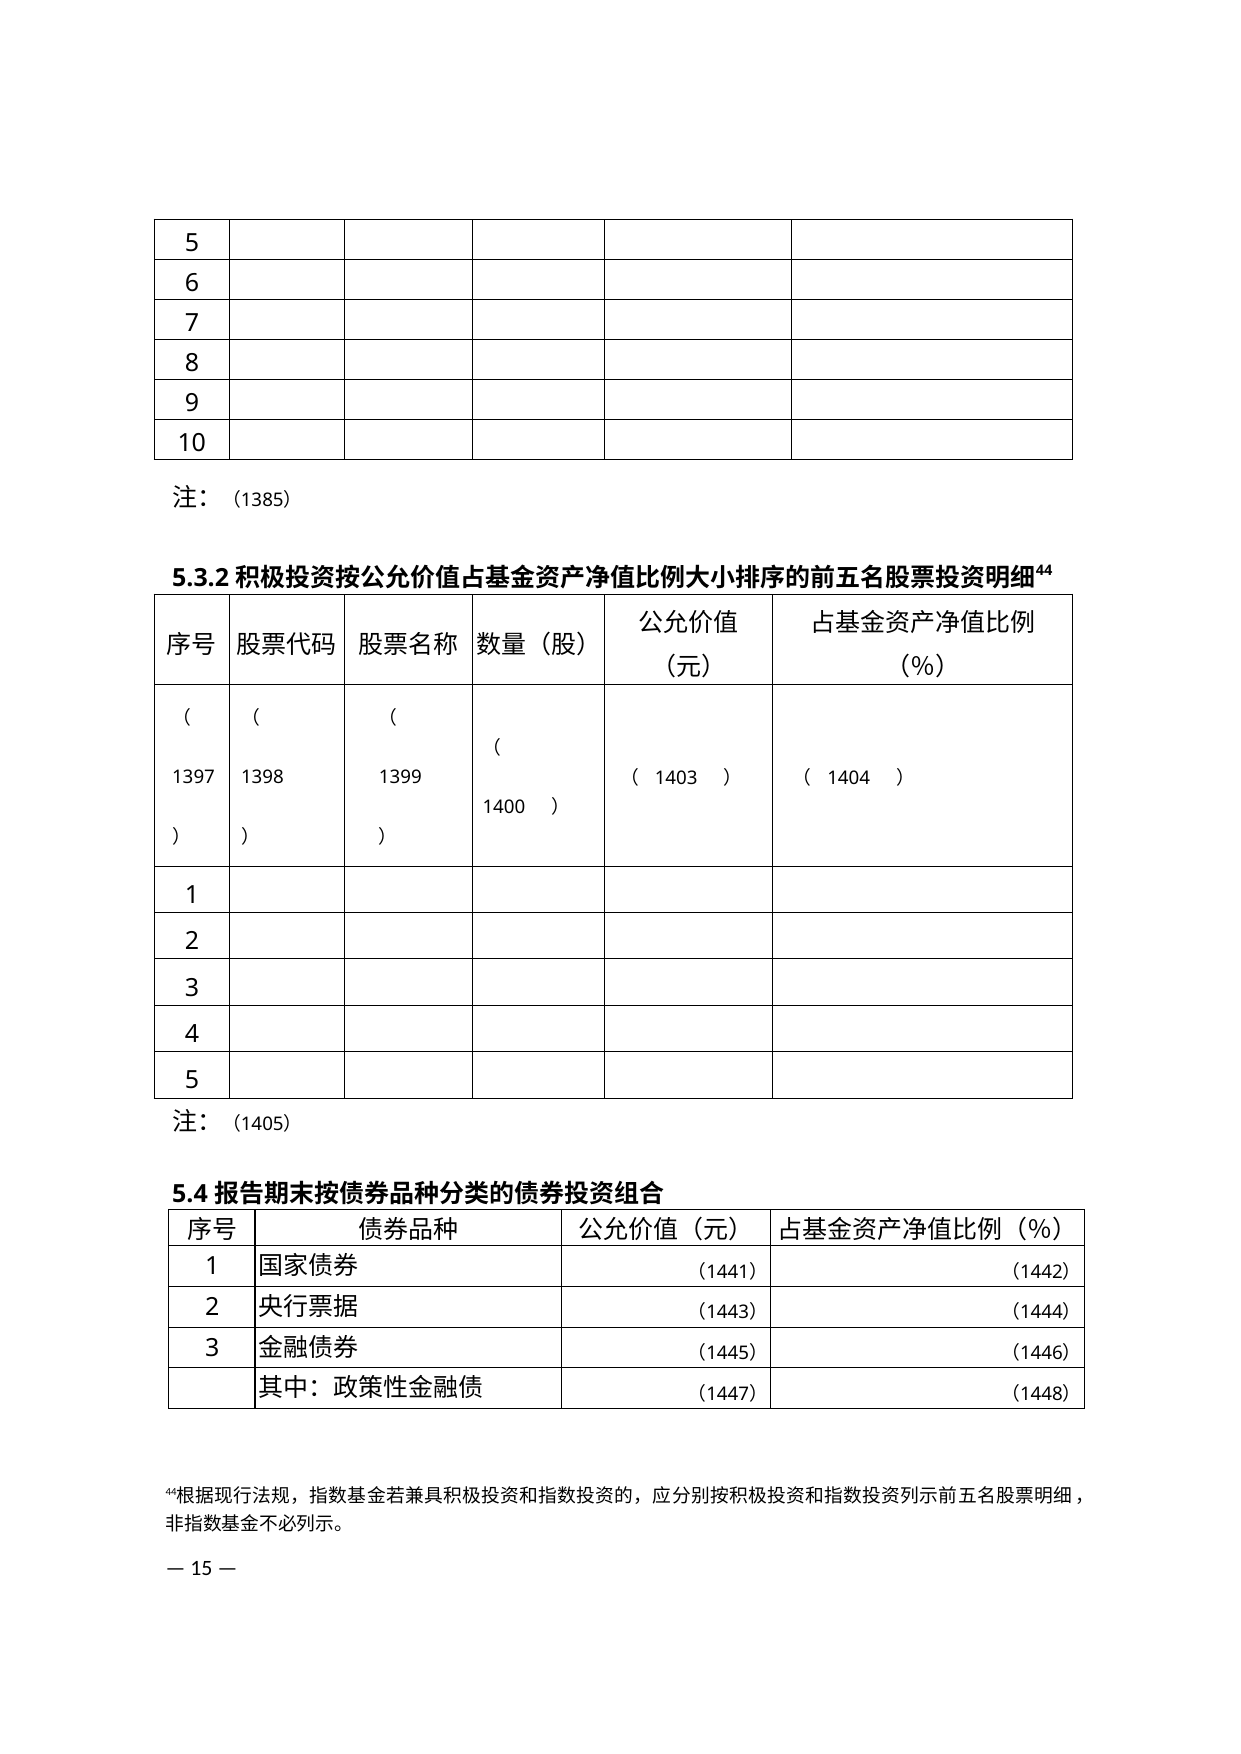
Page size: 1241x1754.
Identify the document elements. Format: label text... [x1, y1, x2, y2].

table_header 公允价值（元） [562, 1210, 770, 1245]
table_cell （1442） [771, 1246, 1084, 1286]
table_cell [230, 340, 344, 379]
table_cell [345, 1006, 472, 1051]
table_cell （1404） [773, 685, 1072, 866]
text 5.3.2 积极投资按公允价值占基金资产净值比例大小排序的前五名股票投资明细 [172, 556, 1068, 593]
table_cell 2 [155, 913, 229, 958]
table_header 股票名称 [345, 595, 472, 684]
table_header 股票代码 [230, 595, 344, 684]
table_cell 金融债券 [256, 1328, 561, 1367]
table_cell [473, 913, 604, 958]
table_cell （1443） [562, 1287, 770, 1327]
table_cell （1441） [562, 1246, 770, 1286]
table_cell [230, 959, 344, 1005]
table_cell （1448） [771, 1368, 1084, 1408]
table_cell 5 [155, 220, 229, 259]
table_cell [792, 260, 1072, 299]
table_cell [473, 1052, 604, 1097]
table_cell [605, 1006, 772, 1051]
table_cell 8 [155, 340, 229, 379]
table_cell [792, 340, 1072, 379]
table_cell [605, 1052, 772, 1097]
table_cell （1446） [771, 1328, 1084, 1367]
table_cell [605, 340, 791, 379]
table_cell 10 [155, 420, 229, 459]
table_cell [473, 300, 604, 339]
table_cell 3 [155, 959, 229, 1005]
table_cell [792, 420, 1072, 459]
table_cell [773, 1052, 1072, 1097]
table_cell 央行票据 [256, 1287, 561, 1327]
table_cell [345, 300, 472, 339]
table_cell [345, 340, 472, 379]
table_cell 9 [155, 380, 229, 419]
table_cell [230, 1052, 344, 1097]
table_cell [473, 867, 604, 912]
table_header 序号 [169, 1210, 254, 1245]
table_header 序号 [155, 595, 229, 684]
table_cell [773, 913, 1072, 958]
text 5.4 报告期末按债券品种分类的债券投资组合 [172, 1178, 1068, 1209]
table_cell 5 [155, 1052, 229, 1097]
table_cell [605, 220, 791, 259]
table_cell （1403） [605, 685, 772, 866]
table_cell （1447） [562, 1368, 770, 1408]
table_cell [792, 220, 1072, 259]
table_cell [345, 867, 472, 912]
table_cell [605, 867, 772, 912]
table_cell [473, 220, 604, 259]
table_cell [773, 867, 1072, 912]
table_cell （1445） [562, 1328, 770, 1367]
table_cell [230, 867, 344, 912]
table_cell （1397） [155, 685, 229, 866]
table_cell [473, 1006, 604, 1051]
table_cell [792, 380, 1072, 419]
table_cell [345, 913, 472, 958]
table_cell [345, 220, 472, 259]
table_cell [605, 260, 791, 299]
text 注：（1405） [172, 1099, 1068, 1138]
table_cell 1 [169, 1246, 254, 1286]
table_cell [230, 220, 344, 259]
table_cell [473, 380, 604, 419]
table_cell [230, 1006, 344, 1051]
table_cell [773, 1006, 1072, 1051]
table_cell [345, 959, 472, 1005]
table_cell 1 [155, 867, 229, 912]
table_cell [473, 420, 604, 459]
table_cell 2 [169, 1287, 254, 1327]
table_cell 7 [155, 300, 229, 339]
table_cell [605, 913, 772, 958]
text 注：（1385） [172, 460, 1068, 518]
table_cell [230, 913, 344, 958]
table_cell [605, 420, 791, 459]
table_cell [473, 260, 604, 299]
table_header 公允价值（元） [605, 595, 772, 684]
table_header 占基金资产净值比例（％） [773, 595, 1072, 684]
table_cell [345, 1052, 472, 1097]
table_cell [773, 959, 1072, 1005]
table_cell [605, 300, 791, 339]
table_header 债券品种 [256, 1210, 561, 1245]
table_cell [473, 340, 604, 379]
table_cell 其中：政策性金融债 [256, 1368, 561, 1408]
table_cell 国家债券 [256, 1246, 561, 1286]
table_cell [605, 959, 772, 1005]
table_cell [230, 380, 344, 419]
table_cell [473, 959, 604, 1005]
table_cell [345, 260, 472, 299]
table_cell 3 [169, 1328, 254, 1367]
table_cell （1398） [230, 685, 344, 866]
table_cell 6 [155, 260, 229, 299]
table_cell （1400） [473, 685, 604, 866]
table_cell [345, 380, 472, 419]
table_cell [792, 300, 1072, 339]
table_cell [230, 420, 344, 459]
table_cell [230, 260, 344, 299]
table_header 占基金资产净值比例（％） [771, 1210, 1084, 1245]
table_cell [230, 300, 344, 339]
table_header 数量（股） [473, 595, 604, 684]
table_cell [605, 380, 791, 419]
table_cell 4 [155, 1006, 229, 1051]
table_cell （1444） [771, 1287, 1084, 1327]
table_cell [345, 420, 472, 459]
table_cell （1399） [345, 685, 472, 866]
table_cell [169, 1368, 254, 1408]
